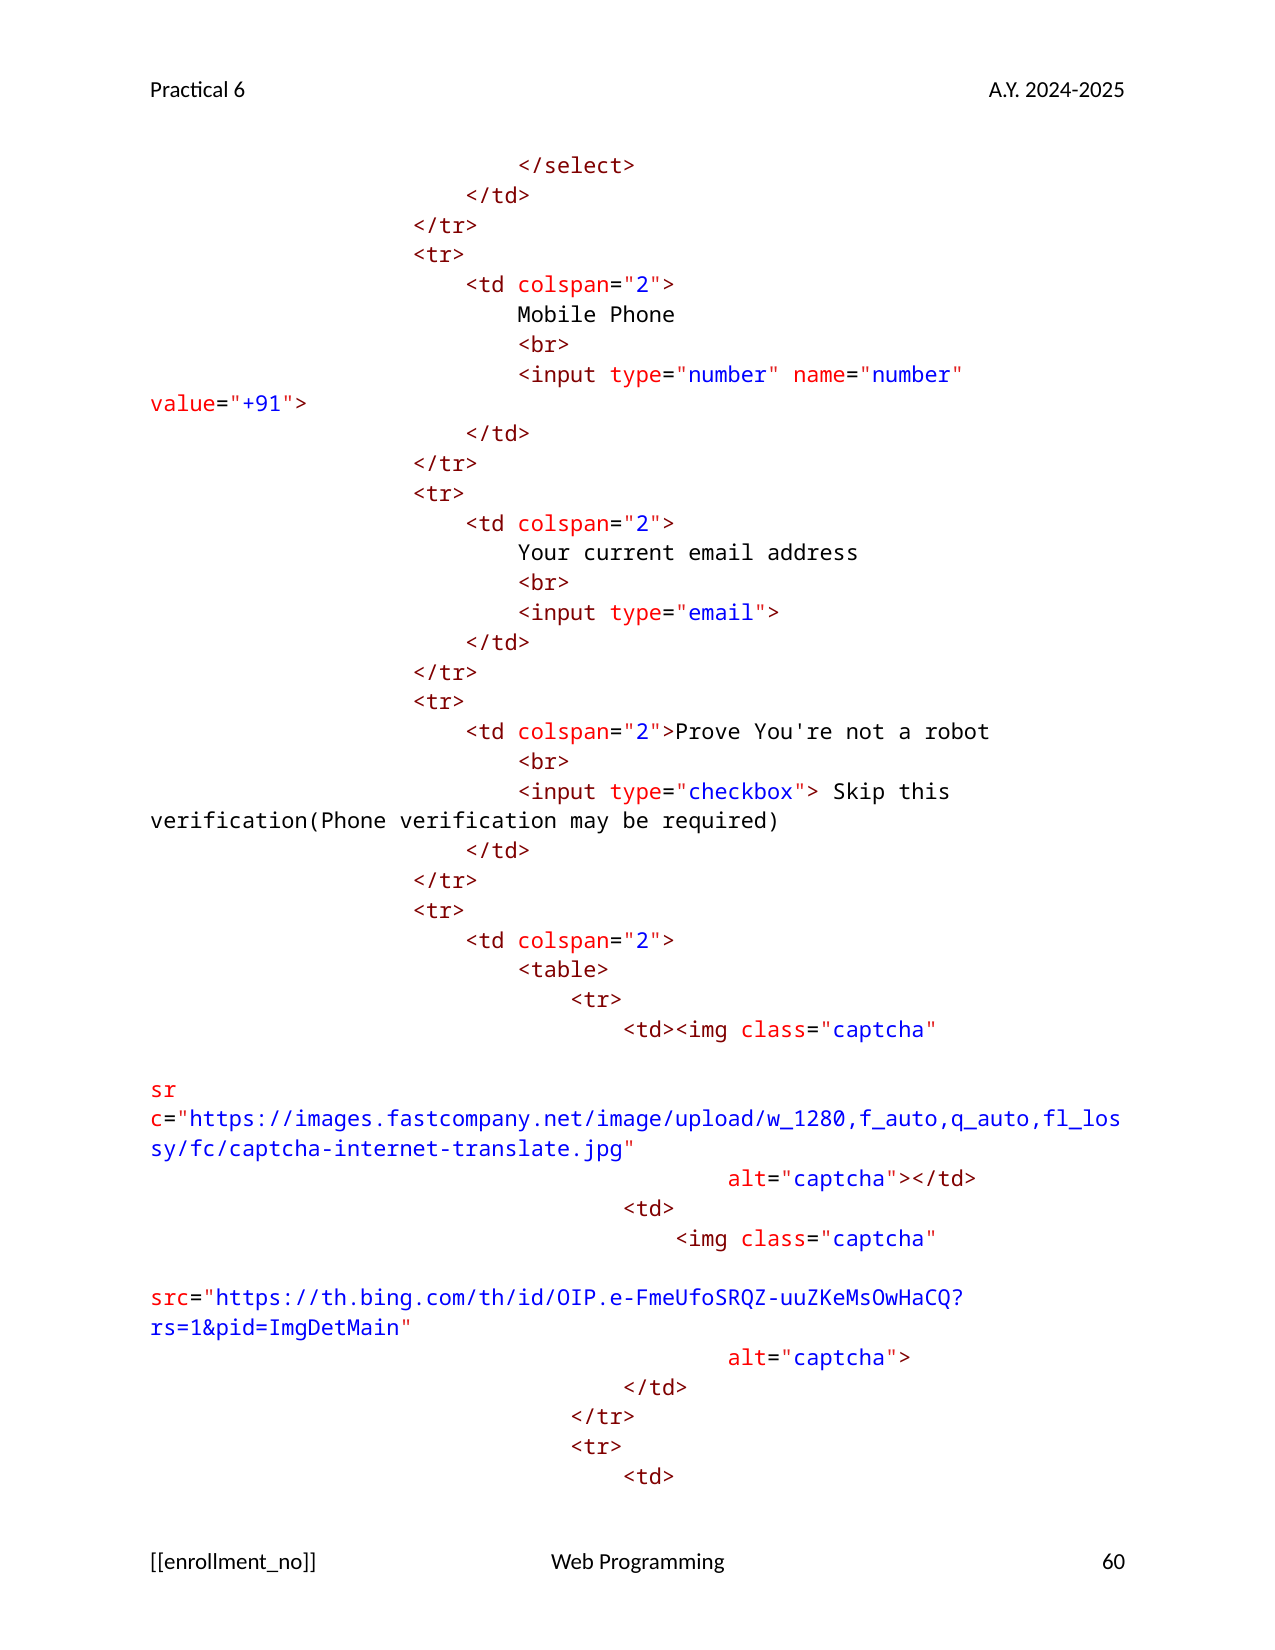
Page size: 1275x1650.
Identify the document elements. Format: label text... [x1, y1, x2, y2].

text </tr> [150, 865, 1125, 895]
text <td colspan="2"> [150, 924, 1125, 954]
text alt="captcha"></td> [150, 1163, 1125, 1193]
text <br> [150, 329, 1125, 358]
text <tr> [150, 686, 1125, 716]
text <tr> [150, 1431, 1125, 1461]
text <td> [150, 1461, 1125, 1491]
text Your current email address [150, 537, 1125, 567]
text <td colspan="2"> [150, 507, 1125, 537]
text <td><img class="captcha" [150, 1014, 1125, 1044]
text src="https://th.bing.com/th/id/OIP.e-FmeUfoSRQZ-uuZKeMsOwHaCQ?rs=1&pid=ImgDetMain" [150, 1252, 1125, 1342]
text </tr> [150, 1401, 1125, 1431]
text </tr> [150, 209, 1125, 239]
text </tr> [150, 448, 1125, 478]
text <tr> [150, 984, 1125, 1014]
text </td> [150, 835, 1125, 865]
text </td> [150, 418, 1125, 448]
text </td> [150, 627, 1125, 656]
text <tr> [150, 478, 1125, 507]
text <br> [150, 567, 1125, 597]
text <img class="captcha" [150, 1222, 1125, 1252]
text <input type="number" name="number" value="+91"> [150, 358, 1125, 418]
text <table> [150, 954, 1125, 984]
text Mobile Phone [150, 299, 1125, 329]
text </tr> [150, 656, 1125, 686]
text </td> [150, 1371, 1125, 1401]
text <input type="email"> [150, 597, 1125, 627]
text <input type="checkbox"> Skip this verification(Phone verification may be required) [150, 776, 1125, 835]
text <td colspan="2"> [150, 269, 1125, 299]
text <td> [150, 1193, 1125, 1222]
text alt="captcha"> [150, 1342, 1125, 1371]
text <br> [150, 746, 1125, 776]
text src="https://images.fastcompany.net/image/upload/w_1280,f_auto,q_auto,fl_lossy/fc/captcha-internet-translate.jpg" [150, 1044, 1125, 1163]
text </td> [150, 180, 1125, 209]
text <td colspan="2">Prove You're not a robot [150, 716, 1125, 746]
text <tr> [150, 895, 1125, 924]
text </select> [150, 150, 1125, 180]
text <tr> [150, 239, 1125, 269]
